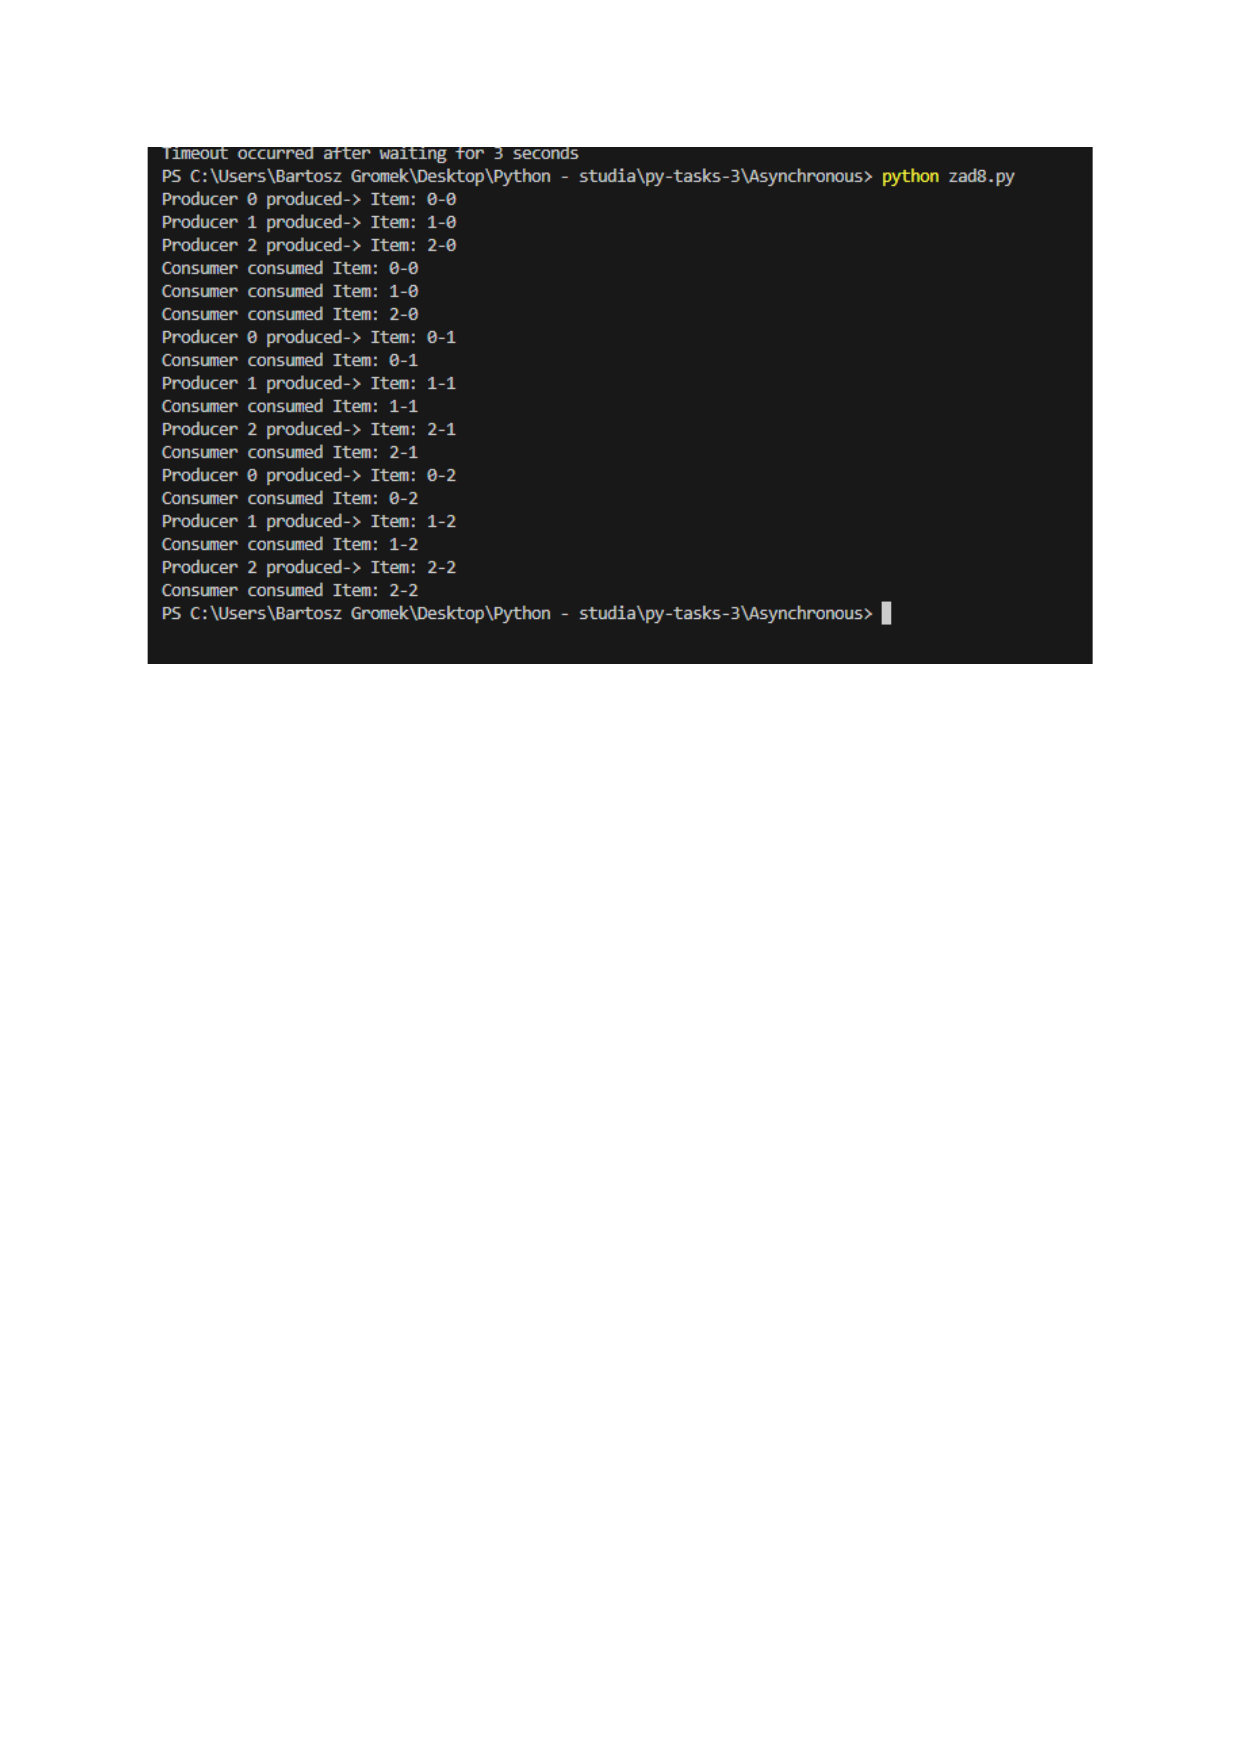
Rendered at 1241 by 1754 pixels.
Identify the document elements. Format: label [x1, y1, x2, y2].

picture [147, 147, 1093, 664]
